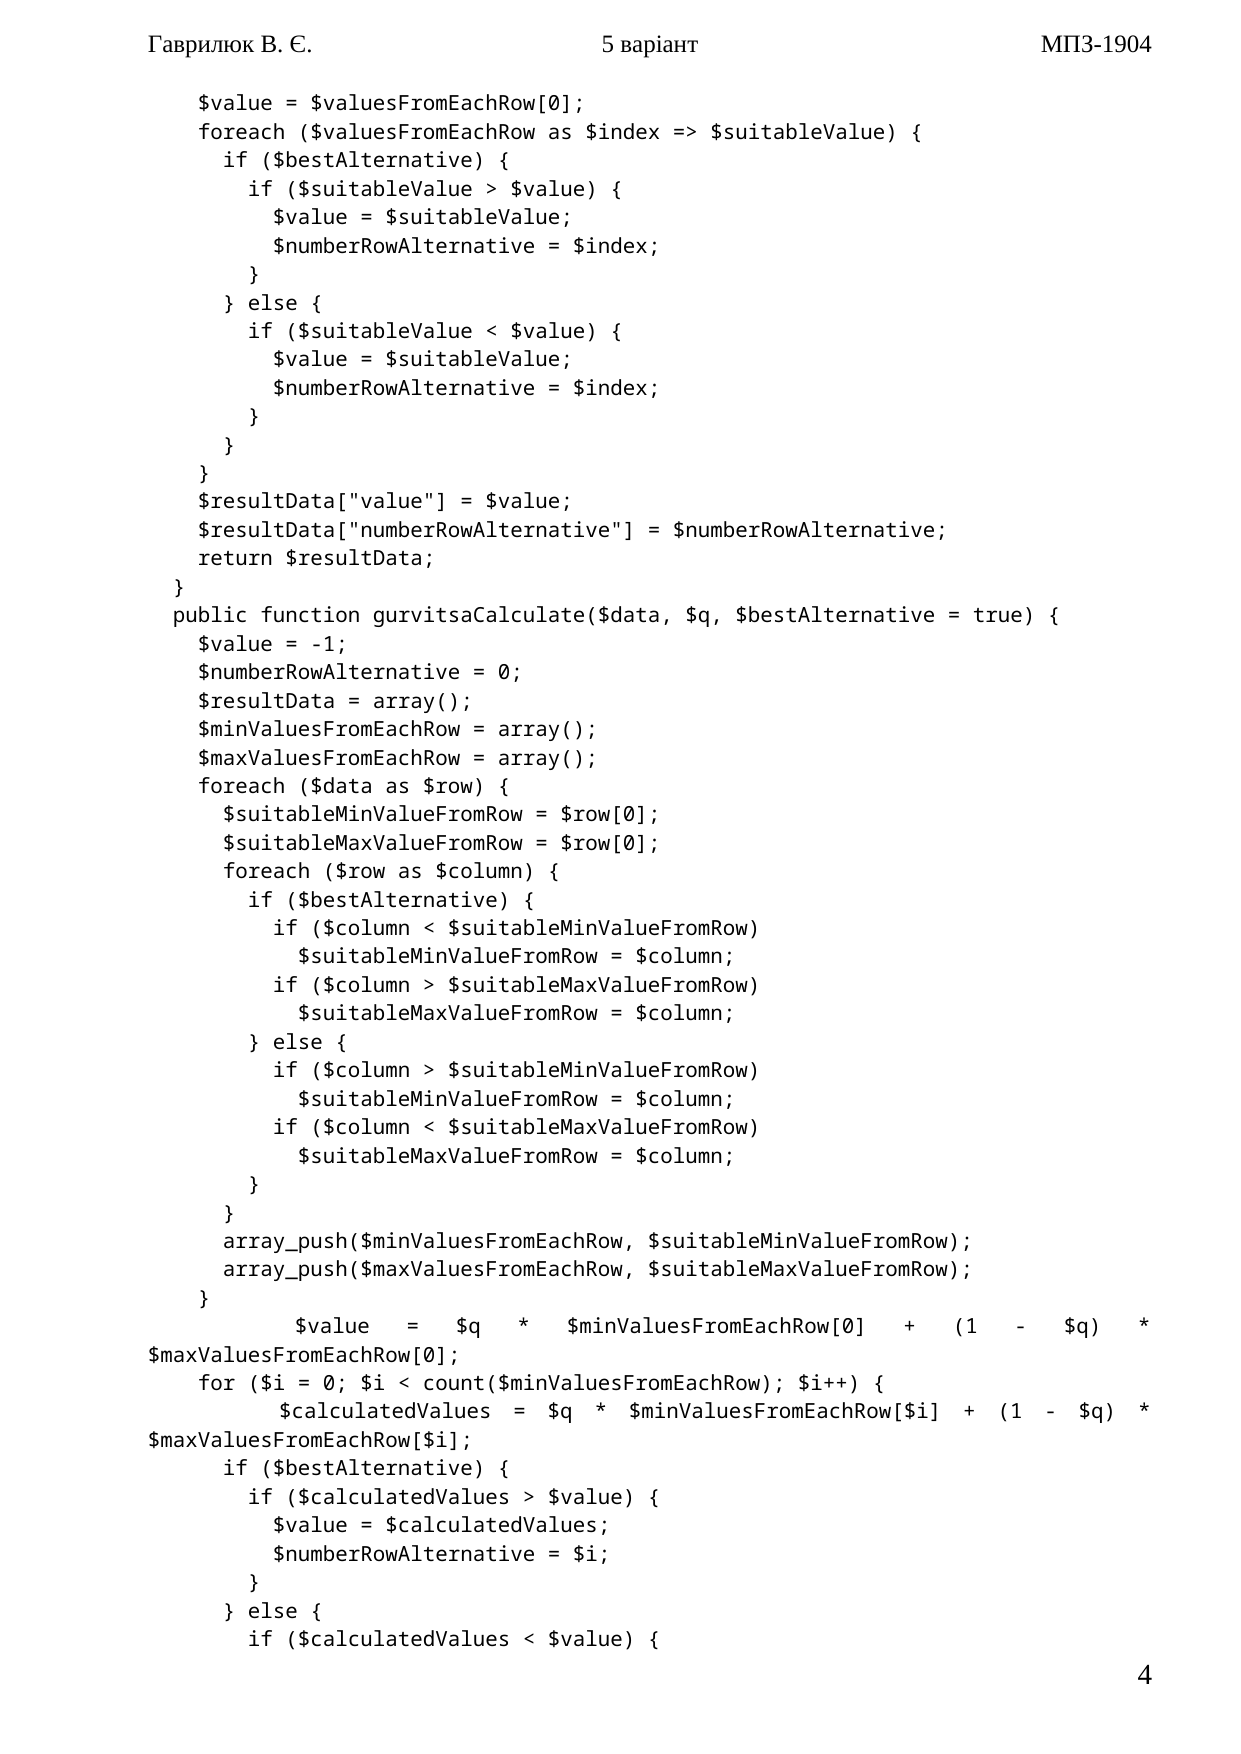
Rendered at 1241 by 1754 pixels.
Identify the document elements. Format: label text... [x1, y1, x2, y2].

text public function gurvitsaCalculate($data, $q, $bestAlternative = true) { [148, 600, 1152, 629]
text } [148, 1567, 1152, 1596]
text } else { [148, 1027, 1152, 1055]
text $value = $suitableValue; [148, 202, 1152, 231]
text } [148, 430, 1152, 458]
text } [148, 401, 1152, 430]
text $suitableMaxValueFromRow = $row[0]; [148, 828, 1152, 856]
text } [148, 572, 1152, 600]
text if ($suitableValue > $value) { [148, 174, 1152, 202]
text $calculatedValues = $q * $minValuesFromEachRow[$i] + (1 - $q) * $maxValuesFromEachRow[$i]; [148, 1397, 1152, 1453]
text $value = $q * $minValuesFromEachRow[0] + (1 - $q) * $maxValuesFromEachRow[0]; [148, 1311, 1152, 1368]
text $value = -1; [148, 629, 1152, 657]
text } [148, 1169, 1152, 1198]
text foreach ($valuesFromEachRow as $index => $suitableValue) { [148, 117, 1152, 145]
text } [148, 1198, 1152, 1226]
text $suitableMaxValueFromRow = $column; [148, 998, 1152, 1027]
text if ($calculatedValues > $value) { [148, 1482, 1152, 1510]
text } [148, 458, 1152, 487]
text $numberRowAlternative = 0; [148, 657, 1152, 686]
text for ($i = 0; $i < count($minValuesFromEachRow); $i++) { [148, 1368, 1152, 1397]
text $resultData["value"] = $value; [148, 487, 1152, 515]
text if ($bestAlternative) { [148, 145, 1152, 174]
text return $resultData; [148, 543, 1152, 572]
text $maxValuesFromEachRow = array(); [148, 743, 1152, 771]
text $suitableMinValueFromRow = $column; [148, 1084, 1152, 1112]
text $numberRowAlternative = $index; [148, 373, 1152, 401]
text if ($bestAlternative) { [148, 1453, 1152, 1482]
text $resultData = array(); [148, 686, 1152, 714]
text $suitableMinValueFromRow = $row[0]; [148, 799, 1152, 828]
text if ($bestAlternative) { [148, 885, 1152, 913]
text array_push($maxValuesFromEachRow, $suitableMaxValueFromRow); [148, 1254, 1152, 1283]
text $numberRowAlternative = $i; [148, 1539, 1152, 1567]
text if ($column > $suitableMaxValueFromRow) [148, 970, 1152, 998]
text } else { [148, 288, 1152, 316]
text if ($column < $suitableMinValueFromRow) [148, 913, 1152, 942]
text } else { [148, 1596, 1152, 1624]
text array_push($minValuesFromEachRow, $suitableMinValueFromRow); [148, 1226, 1152, 1254]
text } [148, 259, 1152, 288]
text $suitableMaxValueFromRow = $column; [148, 1141, 1152, 1169]
text $minValuesFromEachRow = array(); [148, 714, 1152, 743]
text foreach ($data as $row) { [148, 771, 1152, 799]
text $resultData["numberRowAlternative"] = $numberRowAlternative; [148, 515, 1152, 543]
text $value = $valuesFromEachRow[0]; [148, 88, 1152, 117]
text $numberRowAlternative = $index; [148, 231, 1152, 259]
text $value = $suitableValue; [148, 344, 1152, 373]
text foreach ($row as $column) { [148, 856, 1152, 885]
text if ($column < $suitableMaxValueFromRow) [148, 1112, 1152, 1141]
text if ($calculatedValues < $value) { [148, 1624, 1152, 1653]
text } [148, 1283, 1152, 1311]
text $suitableMinValueFromRow = $column; [148, 942, 1152, 970]
text if ($column > $suitableMinValueFromRow) [148, 1055, 1152, 1084]
text $value = $calculatedValues; [148, 1510, 1152, 1539]
text if ($suitableValue < $value) { [148, 316, 1152, 344]
